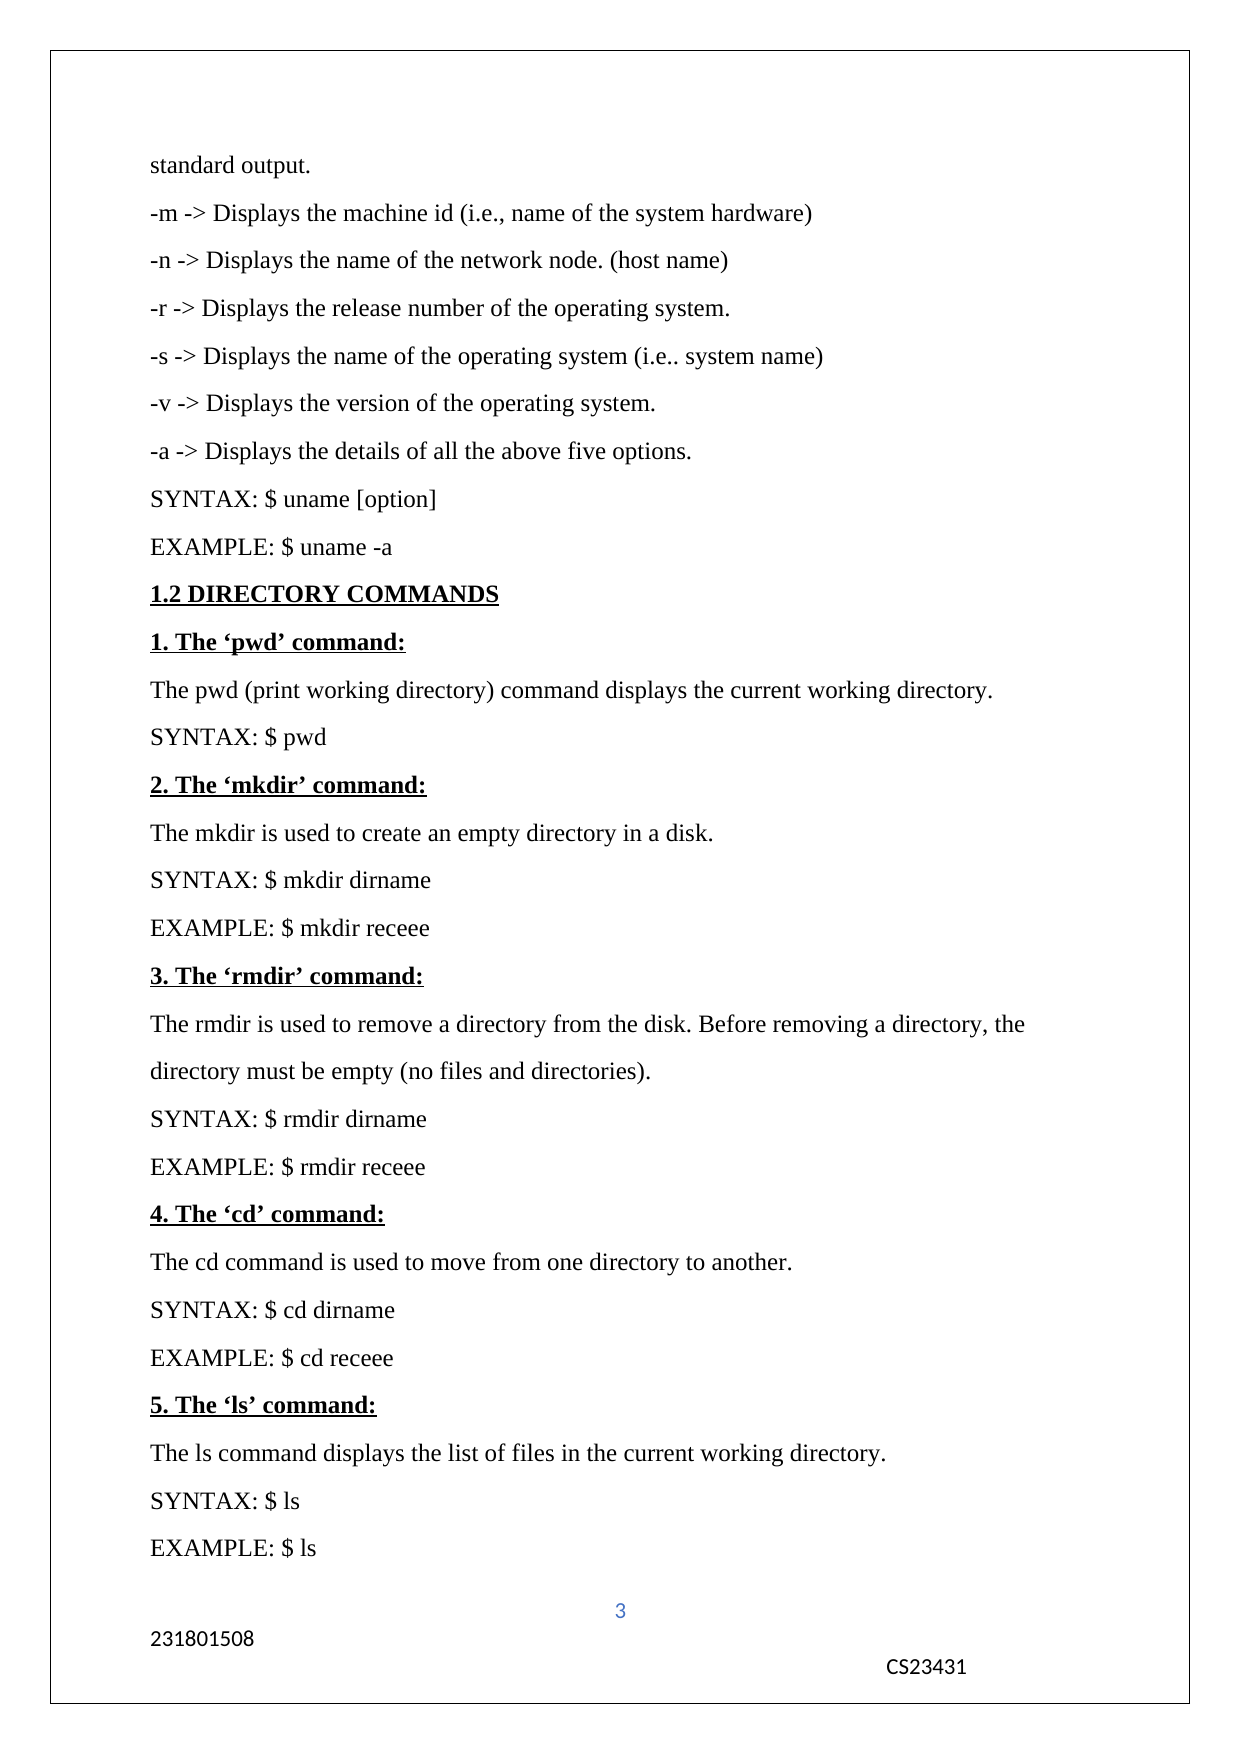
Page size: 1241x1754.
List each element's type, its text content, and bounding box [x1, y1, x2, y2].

text 1. The ‘pwd’ command: [150, 627, 1090, 656]
text SYNTAX: $ mkdir dirname [150, 866, 1090, 894]
text EXAMPLE: $ mkdir receee [150, 913, 1090, 942]
text 1.2 DIRECTORY COMMANDS [150, 579, 1090, 608]
text directory must be empty (no files and directories). [150, 1056, 1090, 1085]
text 4. The ‘cd’ command: [150, 1199, 1090, 1228]
text -m -> Displays the machine id (i.e., name of the system hardware) [150, 198, 1090, 226]
text SYNTAX: $ cd dirname [150, 1295, 1090, 1324]
text The mkdir is used to create an empty directory in a disk. [150, 818, 1090, 847]
text 2. The ‘mkdir’ command: [150, 770, 1090, 799]
text The ls command displays the list of files in the current working directory. [150, 1438, 1090, 1467]
text The rmdir is used to remove a directory from the disk. Before removing a directory, the [150, 1009, 1090, 1037]
text -s -> Displays the name of the operating system (i.e.. system name) [150, 341, 1090, 369]
text 5. The ‘ls’ command: [150, 1390, 1090, 1419]
text The pwd (print working directory) command displays the current working directory. [150, 675, 1090, 703]
text EXAMPLE: $ rmdir receee [150, 1152, 1090, 1181]
text -v -> Displays the version of the operating system. [150, 388, 1090, 417]
text -n -> Displays the name of the network node. (host name) [150, 245, 1090, 274]
text EXAMPLE: $ ls [150, 1533, 1090, 1562]
text EXAMPLE: $ cd receee [150, 1343, 1090, 1371]
text The cd command is used to move from one directory to another. [150, 1247, 1090, 1276]
text standard output. [150, 150, 1090, 179]
text 3. The ‘rmdir’ command: [150, 961, 1090, 990]
text -r -> Displays the release number of the operating system. [150, 293, 1090, 322]
text SYNTAX: $ pwd [150, 722, 1090, 751]
text -a -> Displays the details of all the above five options. [150, 436, 1090, 465]
text SYNTAX: $ rmdir dirname [150, 1104, 1090, 1133]
text SYNTAX: $ uname [option] [150, 484, 1090, 513]
text EXAMPLE: $ uname -a [150, 532, 1090, 560]
text SYNTAX: $ ls [150, 1486, 1090, 1514]
